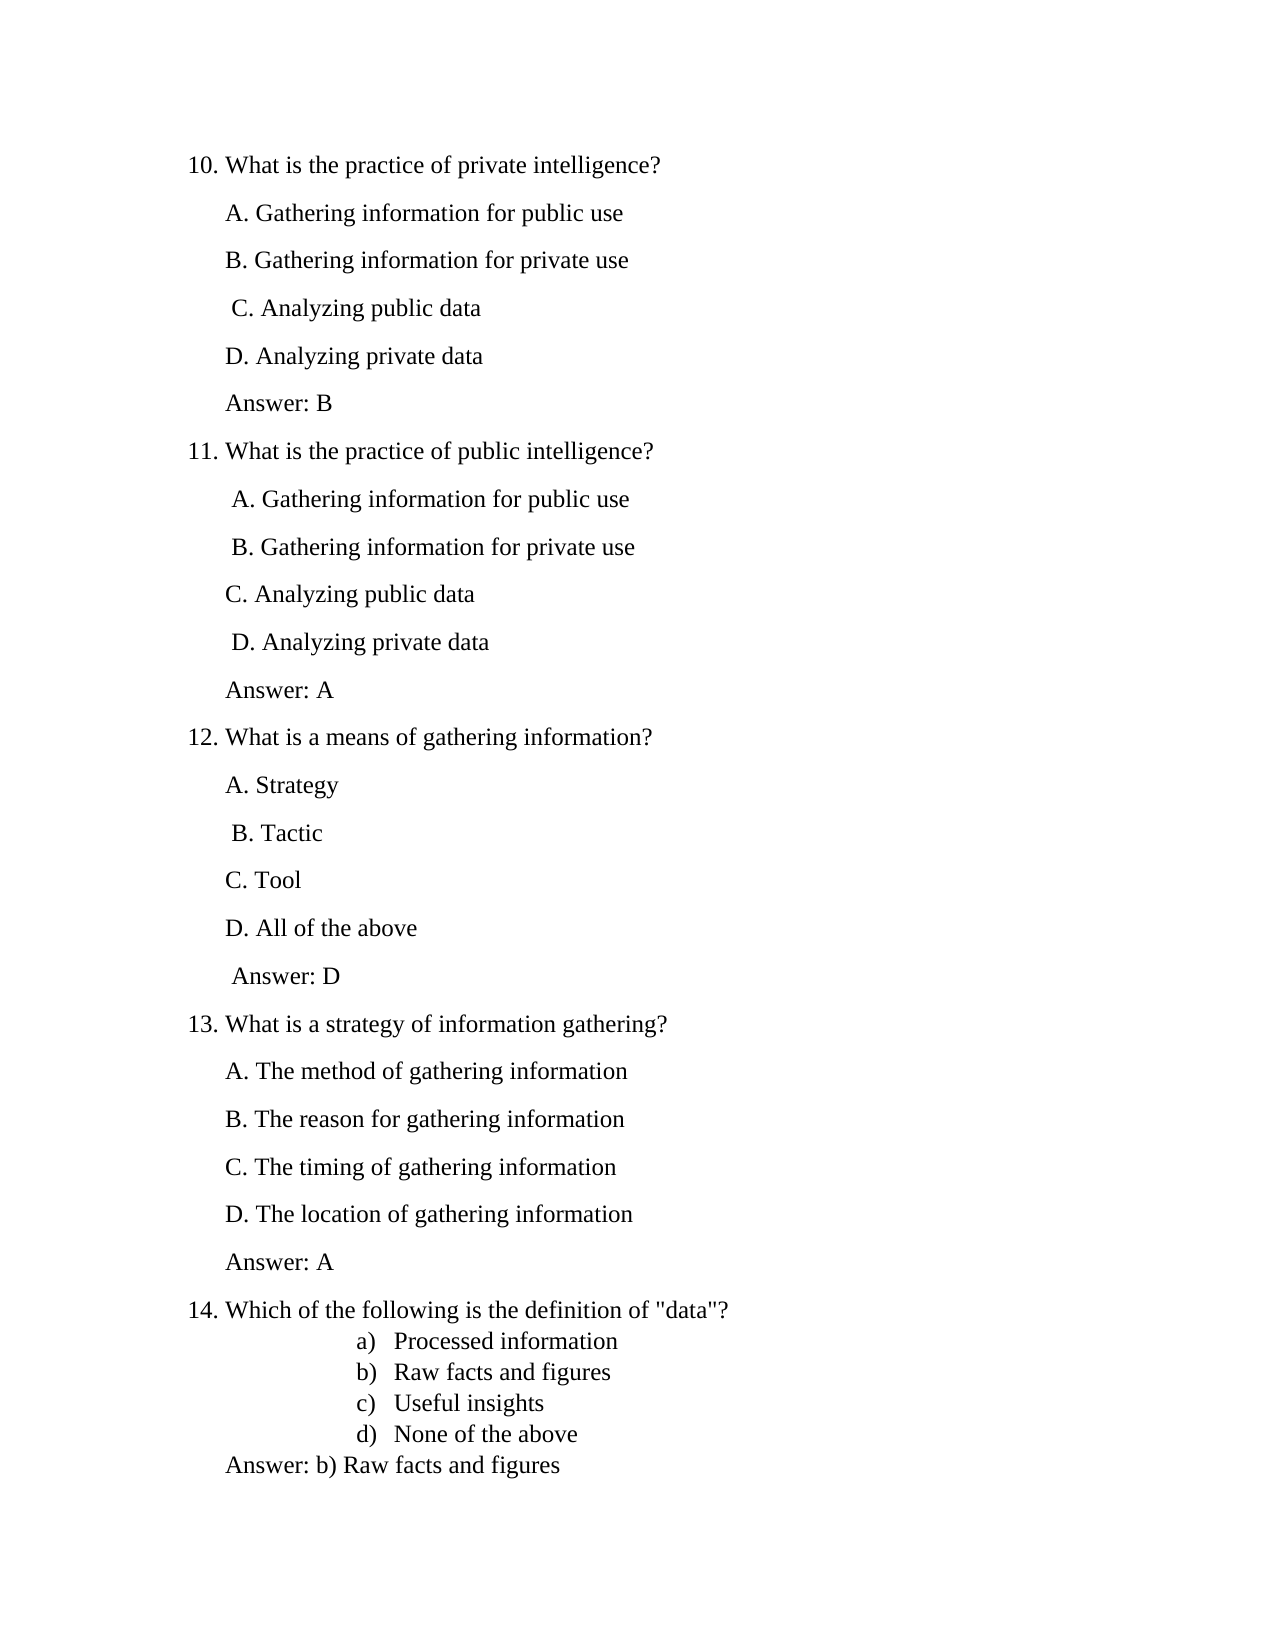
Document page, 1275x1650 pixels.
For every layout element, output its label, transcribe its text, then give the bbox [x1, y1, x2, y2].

list Answer: b) Raw facts and figures [225, 1450, 1125, 1479]
list Which of the following is the definition of "data"? [187, 1295, 1125, 1324]
text C. The timing of gathering information [225, 1152, 1125, 1181]
text B. Gathering information for private use [225, 532, 1125, 560]
list What is the practice of public intelligence? [187, 436, 1125, 465]
list Raw facts and figures [356, 1357, 1125, 1386]
text Answer: B [225, 388, 1125, 417]
text D. Analyzing private data [225, 341, 1125, 369]
text D. All of the above [225, 913, 1125, 942]
text Answer: D [225, 961, 1125, 990]
text D. Analyzing private data [225, 627, 1125, 656]
text D. The location of gathering information [225, 1199, 1125, 1228]
list None of the above [356, 1419, 1125, 1448]
list What is a means of gathering information? [187, 722, 1125, 751]
list Processed information [356, 1326, 1125, 1355]
text Answer: A [225, 1247, 1125, 1276]
text A. Gathering information for public use [225, 198, 1125, 226]
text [225, 245, 1125, 274]
text A. Strategy [225, 770, 1125, 799]
text B. Tactic [225, 818, 1125, 847]
text A. Gathering information for public use [225, 484, 1125, 513]
text C. Analyzing public data [225, 579, 1125, 608]
list Useful insights [356, 1388, 1125, 1417]
text Answer: A [225, 675, 1125, 703]
list What is a strategy of information gathering? [187, 1009, 1125, 1037]
list What is the practice of private intelligence? [187, 150, 1125, 179]
text C. Analyzing public data [225, 293, 1125, 322]
text A. The method of gathering information [225, 1056, 1125, 1085]
text C. Tool [225, 866, 1125, 894]
text B. The reason for gathering information [225, 1104, 1125, 1133]
